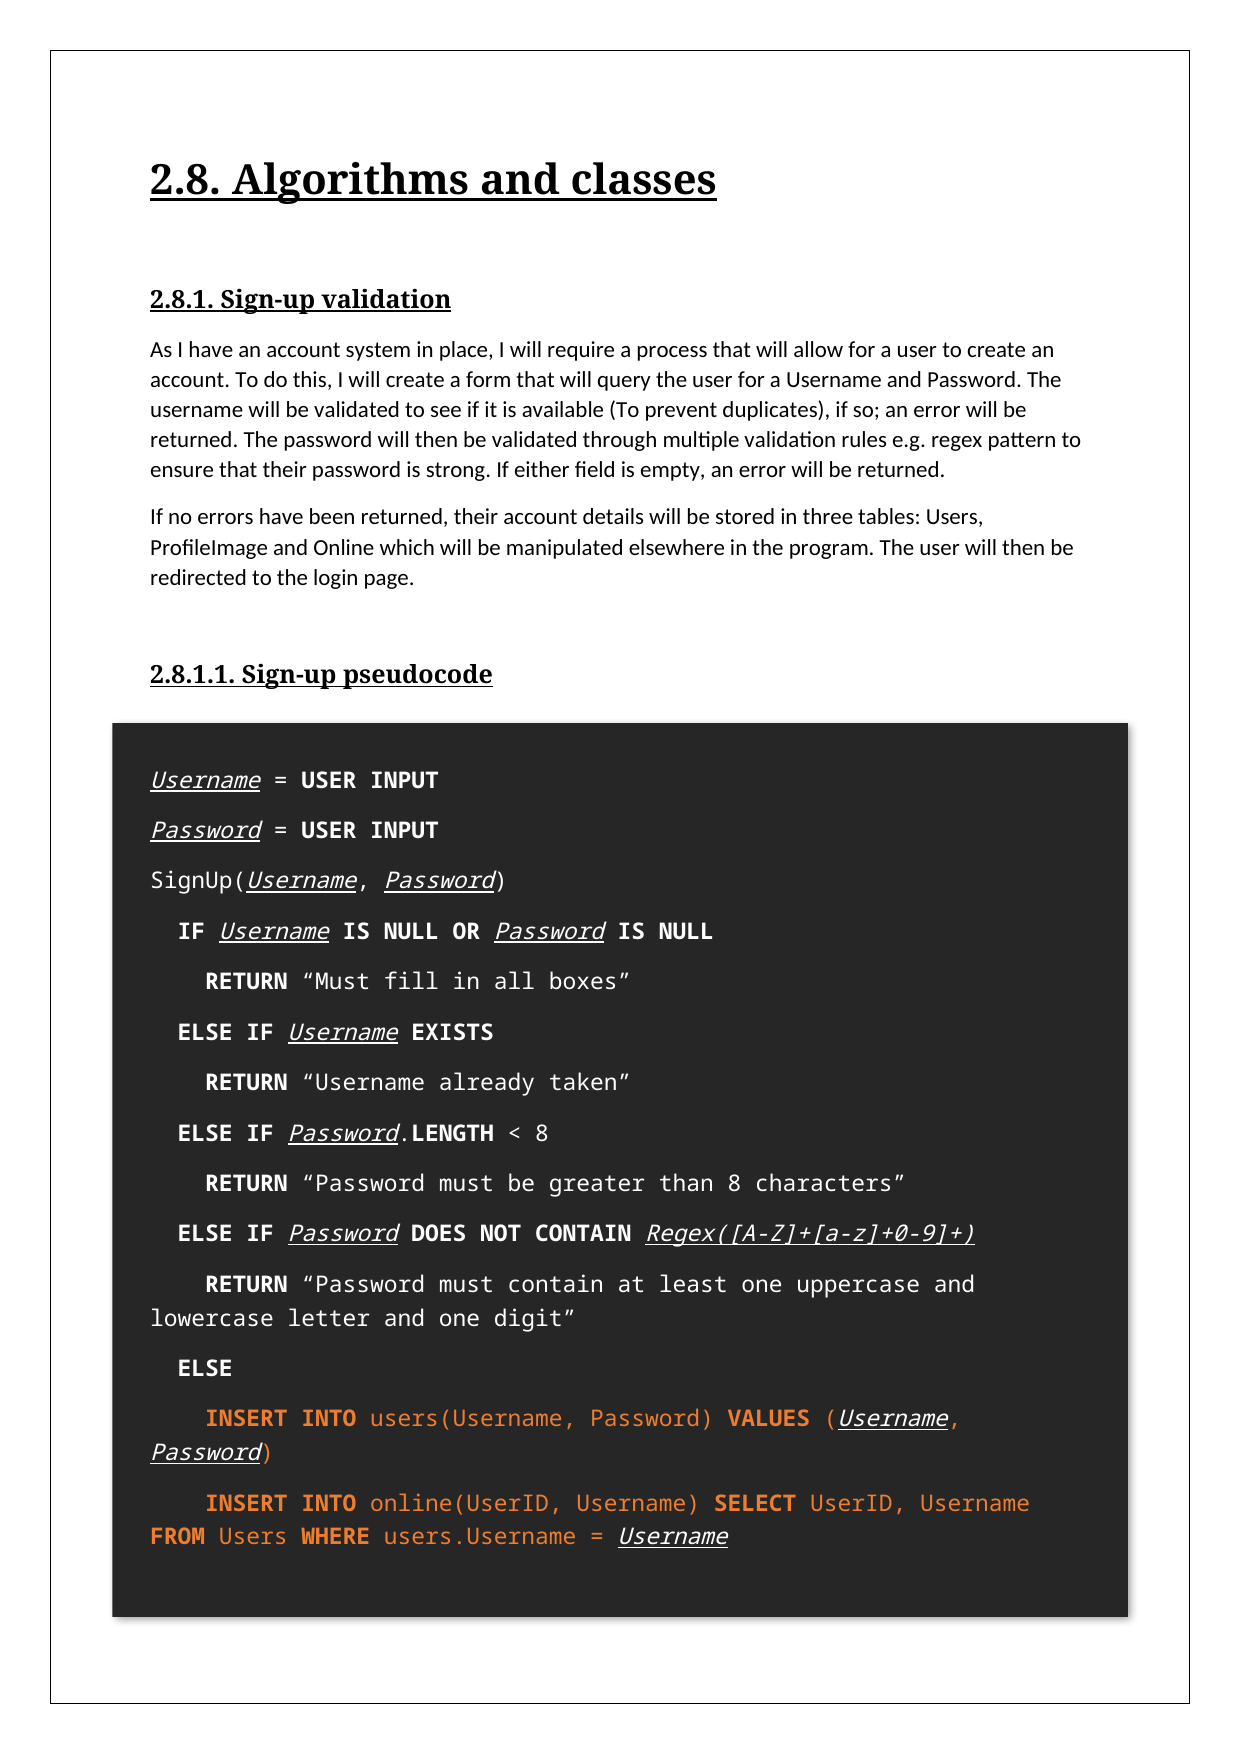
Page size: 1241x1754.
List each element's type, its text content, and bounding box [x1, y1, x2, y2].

text Username = USER INPUT [150, 763, 1090, 795]
text If no errors have been returned, their account details will be stored in three tables: Users, ProfileImage and Online which will be manipulated elsewhere in the program. The user will then be redirected to the login page. [150, 502, 1090, 591]
text 2.8.1. Sign-up validation [150, 281, 1090, 315]
text 2.8. Algorithms and classes [150, 150, 1090, 207]
text Password = USER INPUT [150, 814, 1090, 845]
text IF Username IS NULL OR Password IS NULL [150, 915, 1090, 946]
text ELSE IF Password.LENGTH < 8 [150, 1116, 1090, 1148]
text ELSE IF Username EXISTS [150, 1016, 1090, 1047]
text SignUp(Username, Password) [150, 864, 1090, 896]
text 2.8.1.1. Sign-up pseudocode [150, 657, 1090, 691]
text ELSE IF Password DOES NOT CONTAIN Regex([A-Z]+[a-z]+0-9]+) [150, 1217, 1090, 1248]
text ELSE [150, 1352, 1090, 1383]
text RETURN “Username already taken” [150, 1066, 1090, 1097]
text INSERT INTO online(UserID, Username) SELECT UserID, Username FROM Users WHERE users.Username = Username [150, 1486, 1090, 1551]
text RETURN “Password must be greater than 8 characters” [150, 1167, 1090, 1198]
text RETURN “Must fill in all boxes” [150, 965, 1090, 996]
text As I have an account system in place, I will require a process that will allow for a user to create an account. To do this, I will create a form that will query the user for a Username and Password. The username will be validated to see if it is available (To prevent duplicates), if so; an error will be returned. The password will then be validated through multiple validation rules e.g. regex pattern to ensure that their password is strong. If either field is empty, an error will be returned. [150, 335, 1090, 484]
text RETURN “Password must contain at least one uppercase and lowercase letter and one digit” [150, 1268, 1090, 1333]
text INSERT INTO users(Username, Password) VALUES (Username, Password) [150, 1402, 1090, 1467]
